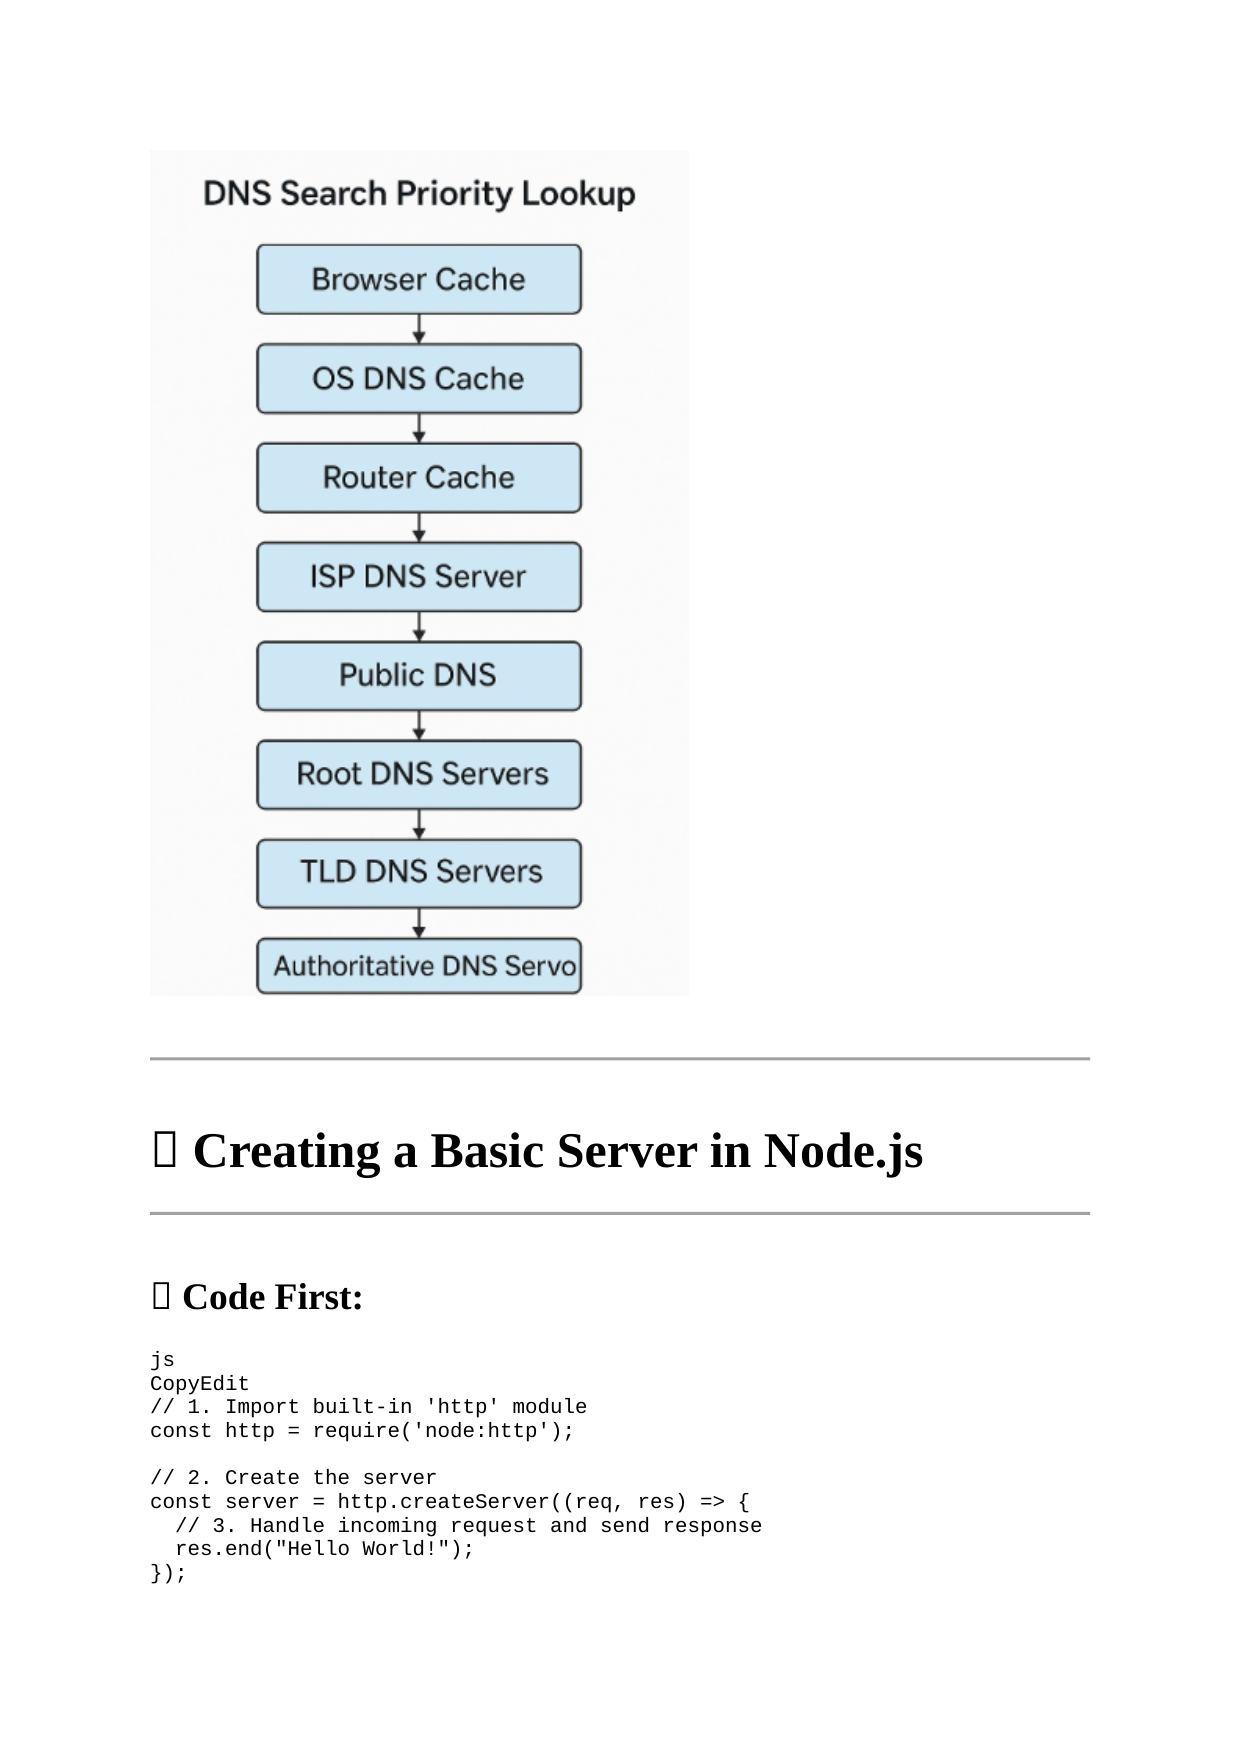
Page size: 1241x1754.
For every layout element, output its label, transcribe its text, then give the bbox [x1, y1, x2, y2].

text js [150, 1349, 1090, 1373]
text }); [150, 1562, 1090, 1586]
picture [150, 150, 689, 1029]
text const http = require('node:http'); [150, 1420, 1090, 1444]
text // 2. Create the server [150, 1467, 1090, 1491]
text res.end("Hello World!"); [150, 1538, 1090, 1562]
text 🔥 Creating a Basic Server in Node.js [150, 1114, 1090, 1183]
text // 1. Import built-in 'http' module [150, 1396, 1090, 1420]
text const server = http.createServer((req, res) => { [150, 1491, 1090, 1515]
text ✅ Code First: [150, 1269, 1090, 1320]
text CopyEdit [150, 1373, 1090, 1396]
text // 3. Handle incoming request and send response [150, 1515, 1090, 1538]
